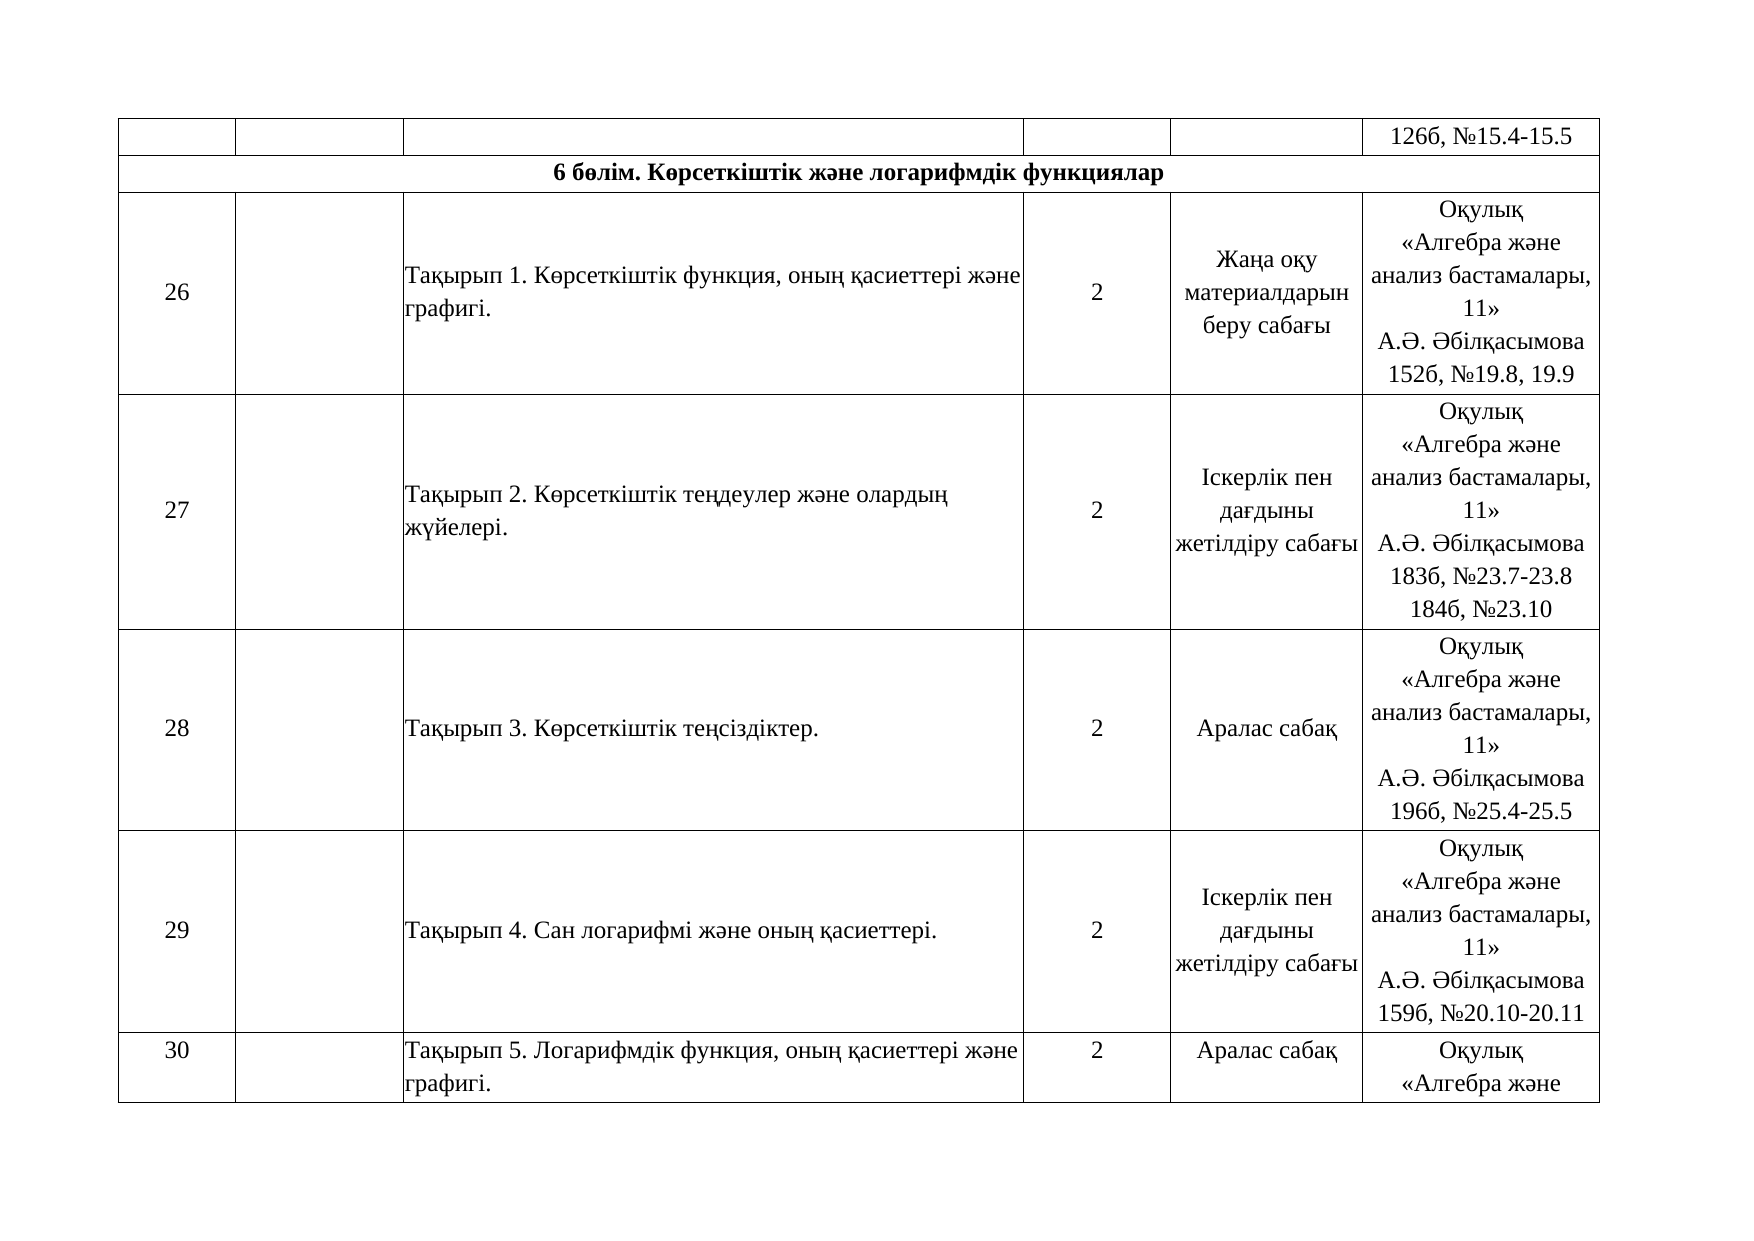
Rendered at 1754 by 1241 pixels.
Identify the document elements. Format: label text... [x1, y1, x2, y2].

table_cell 2 [1024, 831, 1170, 1032]
table_cell Тақырып 1. Көрсеткіштік функция, оның қасиеттері және графигі. [404, 193, 1023, 393]
table_cell [236, 831, 403, 1032]
table_cell Оқулық «Алгебра және анализ бастамалары, 11» А.Ә. Әбілқасымова 183б, №23.7-23.8 184б, №23.10 [1363, 395, 1599, 628]
table_cell [236, 630, 403, 830]
table_cell 2 [1024, 1033, 1170, 1102]
table_cell Іскерлік пен дағдыны жетілдіру сабағы [1171, 395, 1362, 628]
table_cell 27 [119, 395, 235, 628]
table_cell Оқулық «Алгебра және анализ бастамалары, 11» А.Ә. Әбілқасымова 152б, №19.8, 19.9 [1363, 193, 1599, 393]
table_cell [236, 1033, 403, 1102]
table_cell 2 [1024, 193, 1170, 393]
table_cell 25 [119, 119, 235, 155]
table_cell Іскерлік пен дағдыны жетілдіру сабағы [1171, 831, 1362, 1032]
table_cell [404, 1033, 1023, 1102]
table_cell Тақырып 4. Сан логарифмі және оның қасиеттері. [404, 831, 1023, 1032]
table_cell Аралас сабақ [1171, 630, 1362, 830]
table_cell Тақырып 2. Көрсеткіштік теңдеулер және олардың жүйелері. [404, 395, 1023, 628]
table_cell Тақырып 3. Көрсеткіштік теңсіздіктер. [404, 630, 1023, 830]
table_cell 29 [119, 831, 235, 1032]
table_cell [236, 395, 403, 628]
table_cell [236, 119, 403, 155]
table_cell 28 [119, 630, 235, 830]
table_cell 2 [1024, 395, 1170, 628]
table_cell 2 [1024, 119, 1170, 155]
table_cell 6 бөлім. Көрсеткіштік және логарифмдік функциялар [119, 156, 1599, 192]
table_cell Оқулық «Алгебра және анализ бастамалары, 11» А.Ә. Әбілқасымова 196б, №25.4-25.5 [1363, 630, 1599, 830]
table_cell [236, 193, 403, 393]
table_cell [1363, 1033, 1599, 1102]
table_cell Аралас сабақ [1171, 1033, 1362, 1102]
table_cell 2 [1024, 630, 1170, 830]
table_cell 30 [119, 1033, 235, 1102]
table_cell 26 [119, 193, 235, 393]
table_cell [1363, 119, 1599, 155]
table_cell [404, 119, 1023, 155]
table_cell Оқулық «Алгебра және анализ бастамалары, 11» А.Ә. Әбілқасымова 159б, №20.10-20.11 [1363, 831, 1599, 1032]
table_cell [1171, 119, 1362, 155]
table_cell Жаңа оқу материалдарын беру сабағы [1171, 193, 1362, 393]
